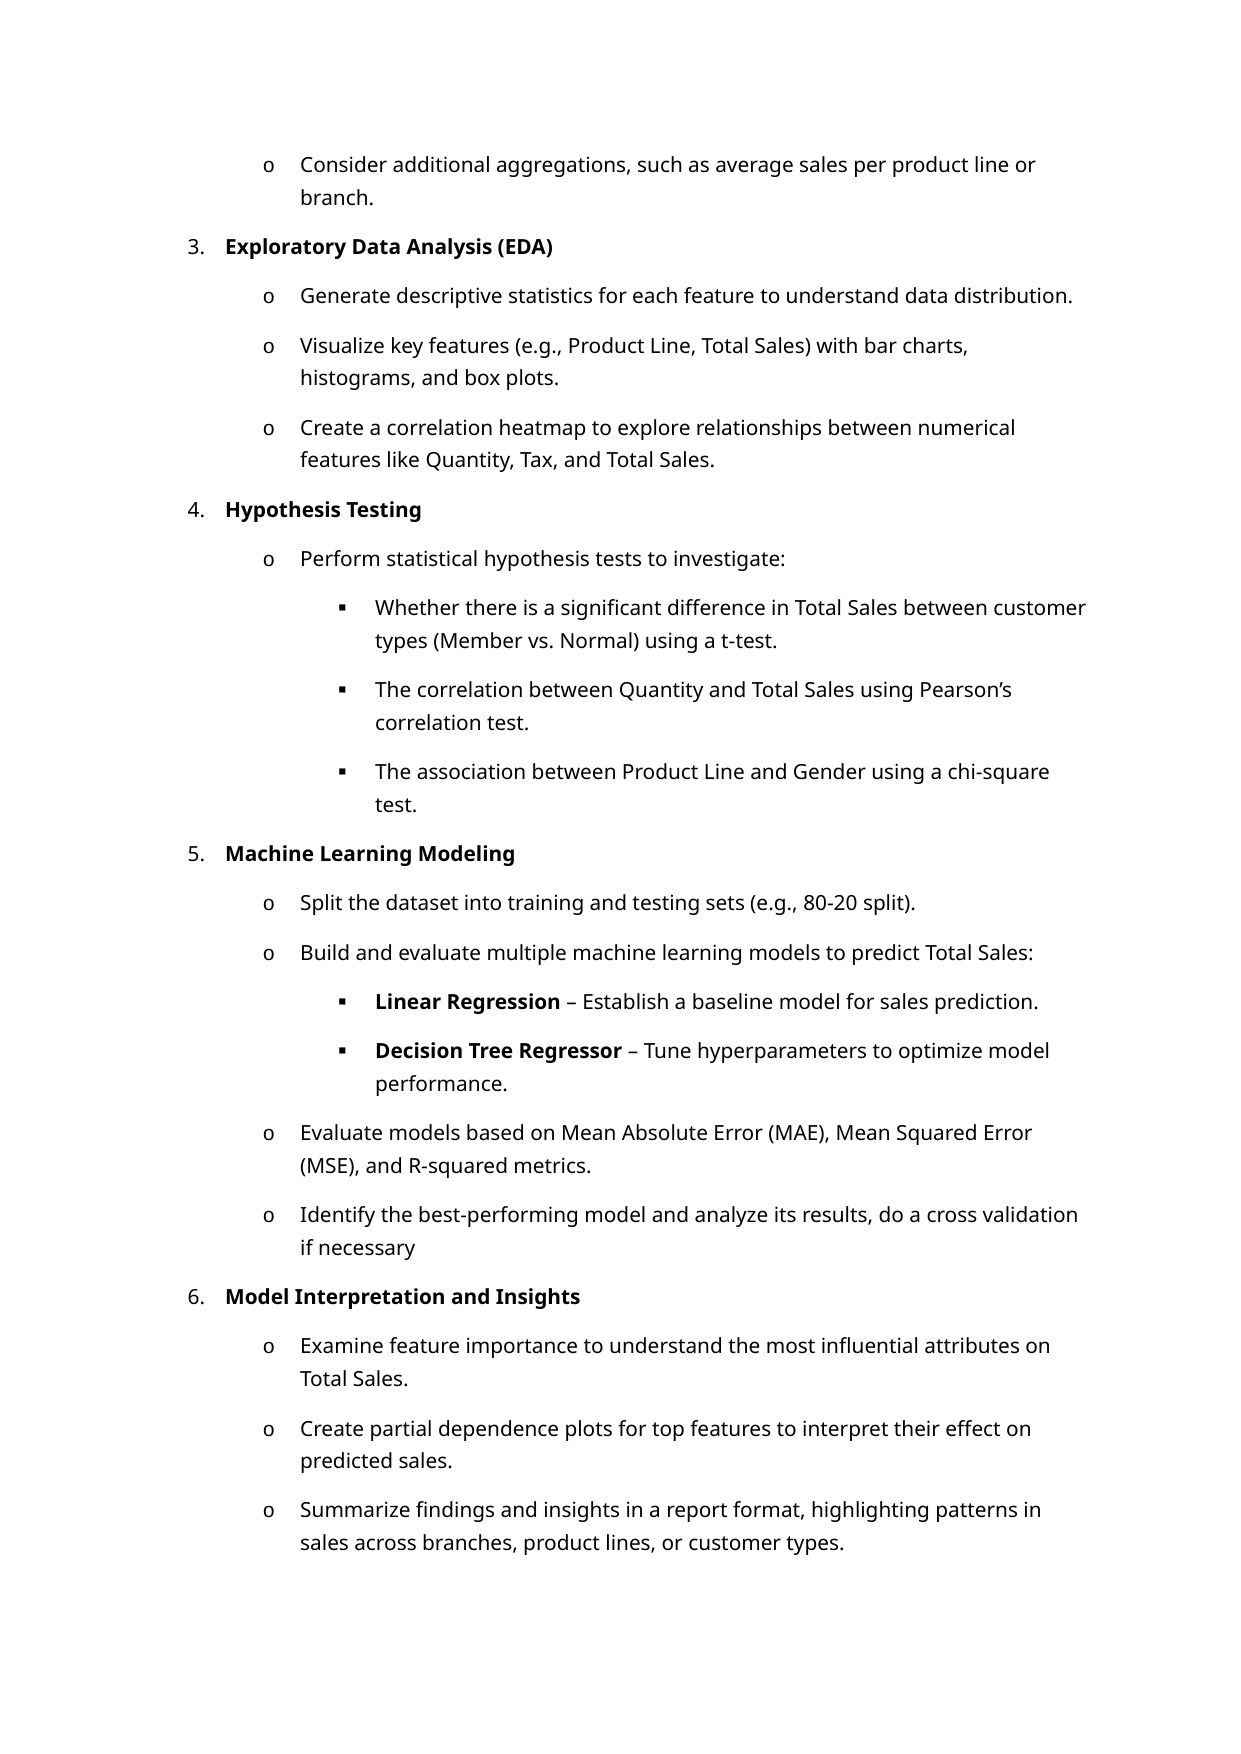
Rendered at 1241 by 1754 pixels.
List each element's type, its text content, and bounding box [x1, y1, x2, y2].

list Build and evaluate multiple machine learning models to predict Total Sales: [262, 938, 1090, 966]
list Identify the best-performing model and analyze its results, do a cross validation if necessary [262, 1200, 1090, 1262]
list The correlation between Quantity and Total Sales using Pearson’s correlation test. [337, 675, 1090, 736]
list Whether there is a significant difference in Total Sales between customer types (Member vs. Normal) using a t-test. [337, 593, 1090, 654]
list Examine feature importance to understand the most influential attributes on Total Sales. [262, 1332, 1090, 1393]
list The association between Product Line and Gender using a chi-square test. [337, 757, 1090, 818]
list Linear Regression – Establish a baseline model for sales prediction. [337, 987, 1090, 1016]
list Perform statistical hypothesis tests to investigate: [262, 544, 1090, 572]
list Hypothesis Testing [187, 495, 1090, 523]
list Create a correlation heatmap to explore relationships between numerical features like Quantity, Tax, and Total Sales. [262, 413, 1090, 474]
list Machine Learning Modeling [187, 839, 1090, 867]
list Split the dataset into training and testing sets (e.g., 80-20 split). [262, 888, 1090, 917]
list Model Interpretation and Insights [187, 1282, 1090, 1311]
list Summarize findings and insights in a report format, highlighting patterns in sales across branches, product lines, or customer types. [262, 1496, 1090, 1557]
list Evaluate models based on Mean Absolute Error (MAE), Mean Squared Error (MSE), and R-squared metrics. [262, 1118, 1090, 1179]
list Decision Tree Regressor – Tune hyperparameters to optimize model performance. [337, 1037, 1090, 1098]
list Consider additional aggregations, such as average sales per product line or branch. [262, 150, 1090, 211]
list Create partial dependence plots for top features to interpret their effect on predicted sales. [262, 1414, 1090, 1475]
list Visualize key features (e.g., Product Line, Total Sales) with bar charts, histograms, and box plots. [262, 331, 1090, 392]
list Generate descriptive statistics for each feature to understand data distribution. [262, 281, 1090, 310]
list Exploratory Data Analysis (EDA) [187, 232, 1090, 260]
